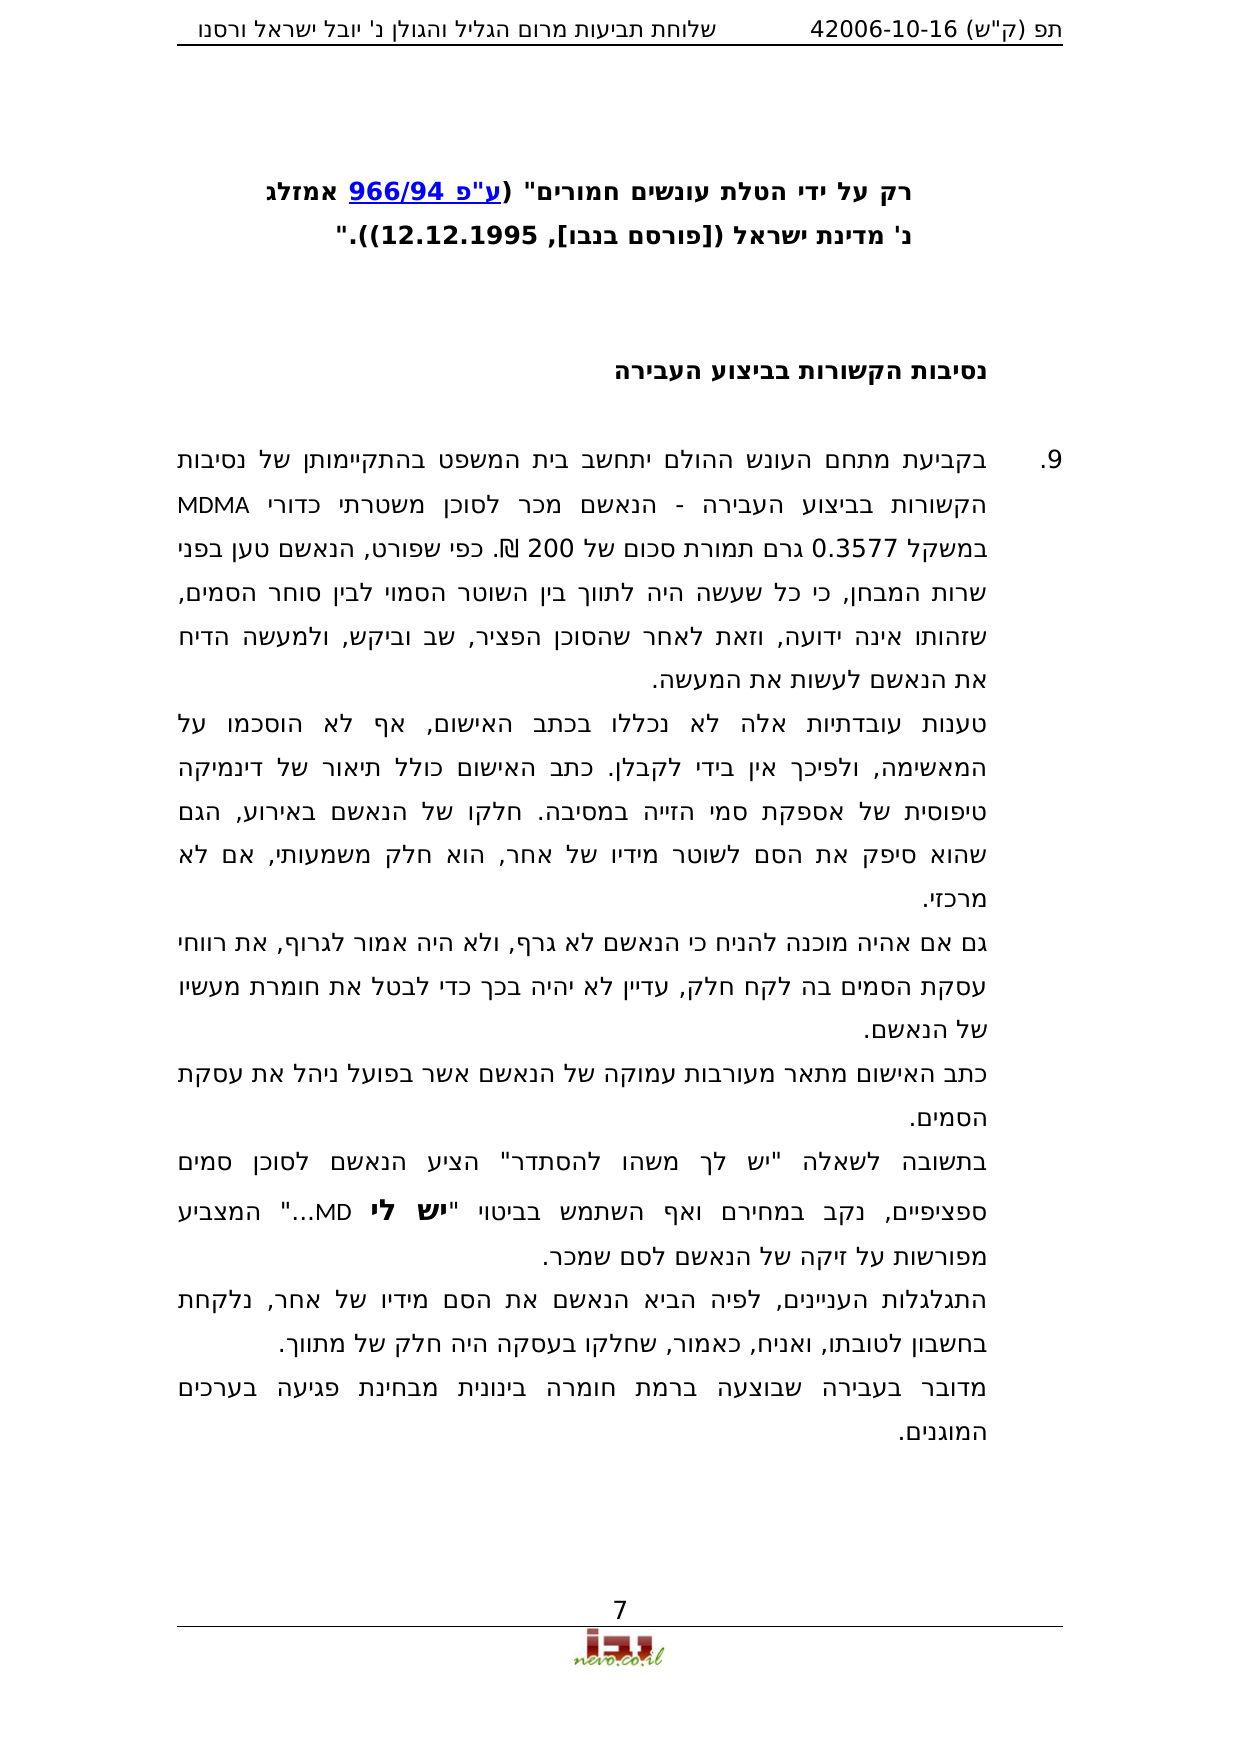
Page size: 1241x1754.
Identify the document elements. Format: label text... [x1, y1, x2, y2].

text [266, 177, 913, 250]
text נסיבות הקשורות בביצוע העבירה [177, 356, 1063, 385]
text 9. בקביעת מתחם העונש ההולם יתחשב בית המשפט בהתקיימותן של נסיבות הקשורות בביצוע העבירה - הנאשם מכר לסוכן משטרתי כדורי MDMA במשקל 0.3577 גרם תמורת סכום של 200 ₪. כפי שפורט, הנאשם טען בפני שרות המבחן, כי כל שעשה היה לתווך בין השוטר הסמוי לבין סוחר הסמים, שזהותו אינה ידועה, וזאת לאחר שהסוכן הפציר, שב וביקש, ולמעשה הדיח את הנאשם לעשות את המעשה. [177, 446, 1063, 695]
text מדובר בעבירה שבוצעה ברמת חומרה בינונית מבחינת פגיעה בערכים המוגנים. [177, 1373, 988, 1446]
text בתשובה לשאלה "יש לך משהו להסתדר" הציע הנאשם לסוכן סמים ספציפיים, נקב במחירם ואף השתמש בביטוי "יש לי MD..." המצביע מפורשות על זיקה של הנאשם לסם שמכר. [177, 1147, 988, 1271]
text כתב האישום מתאר מעורבות עמוקה של הנאשם אשר בפועל ניהל את עסקת הסמים. [177, 1059, 988, 1132]
picture [574, 1628, 666, 1667]
text טענות עובדתיות אלה לא נכללו בכתב האישום, אף לא הוסכמו על המאשימה, ולפיכך אין בידי לקבלן. כתב האישום כולל תיאור של דינמיקה טיפוסית של אספקת סמי הזייה במסיבה. חלקו של הנאשם באירוע, הגם שהוא סיפק את הסם לשוטר מידיו של אחר, הוא חלק משמעותי, אם לא מרכזי. [177, 709, 988, 914]
text התגלגלות העניינים, לפיה הביא הנאשם את הסם מידיו של אחר, נלקחת בחשבון לטובתו, ואניח, כאמור, שחלקו בעסקה היה חלק של מתווך. [177, 1285, 988, 1358]
text גם אם אהיה מוכנה להניח כי הנאשם לא גרף, ולא היה אמור לגרוף, את רווחי עסקת הסמים בה לקח חלק, עדיין לא יהיה בכך כדי לבטל את חומרת מעשיו של הנאשם. [177, 928, 988, 1045]
